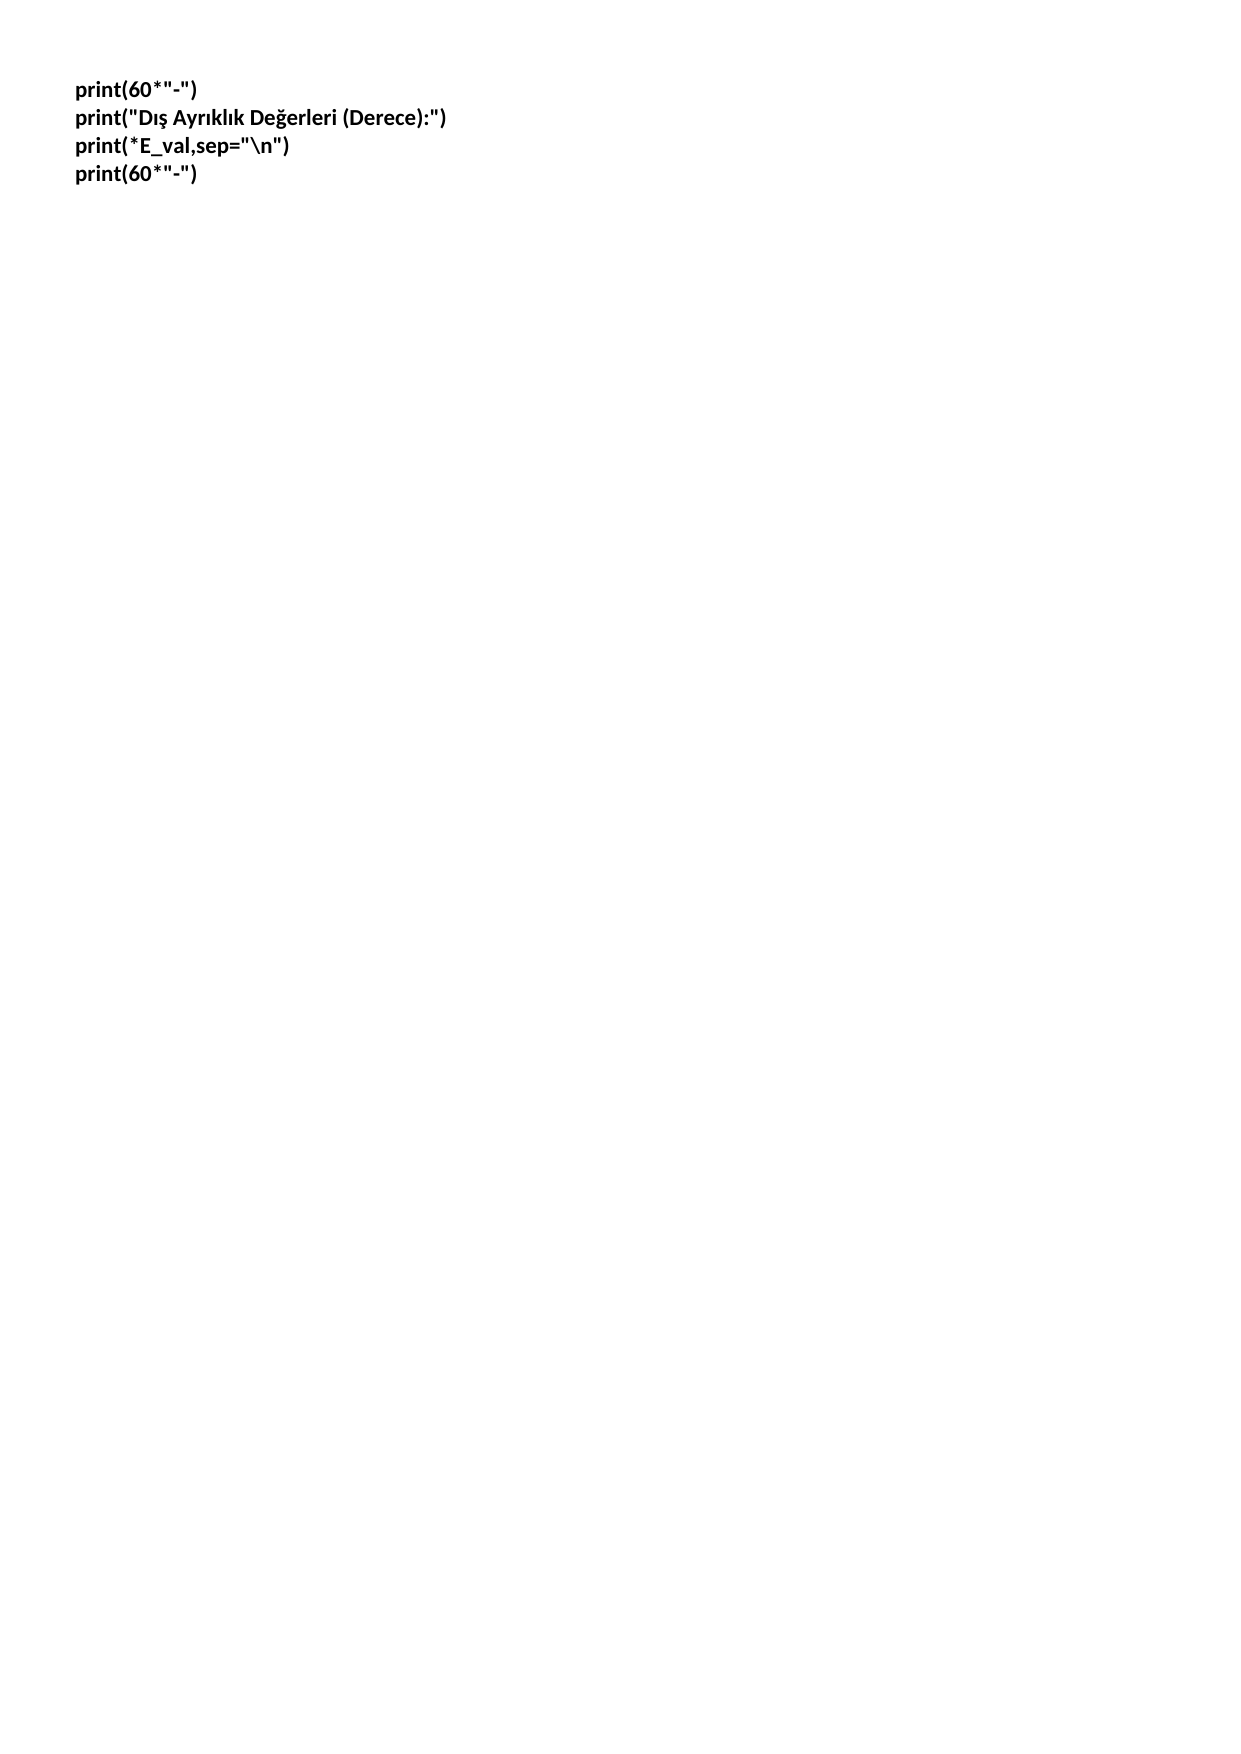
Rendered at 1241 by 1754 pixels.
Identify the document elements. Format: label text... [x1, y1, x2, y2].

text print(60*"-") [75, 75, 1165, 103]
text print("Dış Ayrıklık Değerleri (Derece):") [75, 103, 1165, 131]
text print(*E_val,sep="\n") [75, 131, 1165, 159]
text print(60*"-") [75, 159, 1165, 187]
